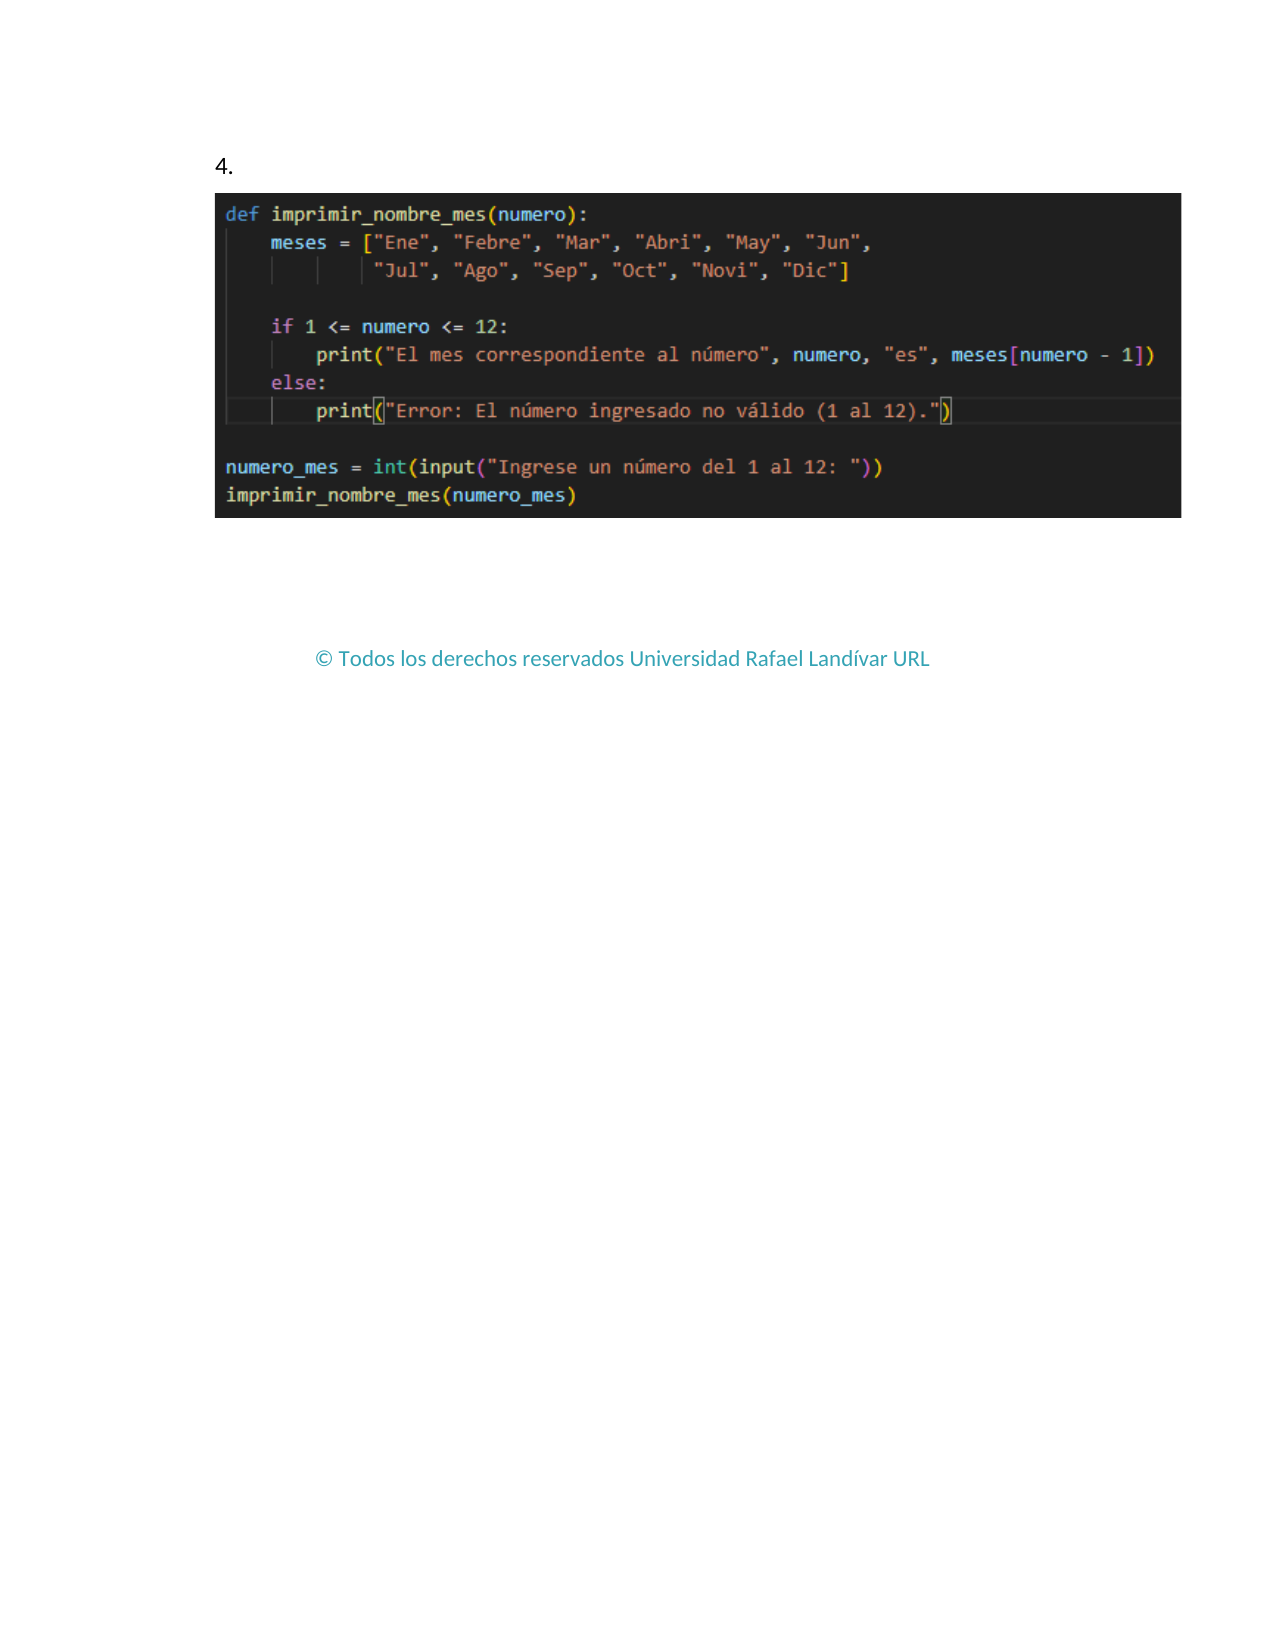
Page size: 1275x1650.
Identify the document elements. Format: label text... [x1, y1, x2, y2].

picture [214, 193, 1182, 518]
text © Todos los derechos reservados Universidad Rafael Landívar URL [314, 644, 1144, 672]
